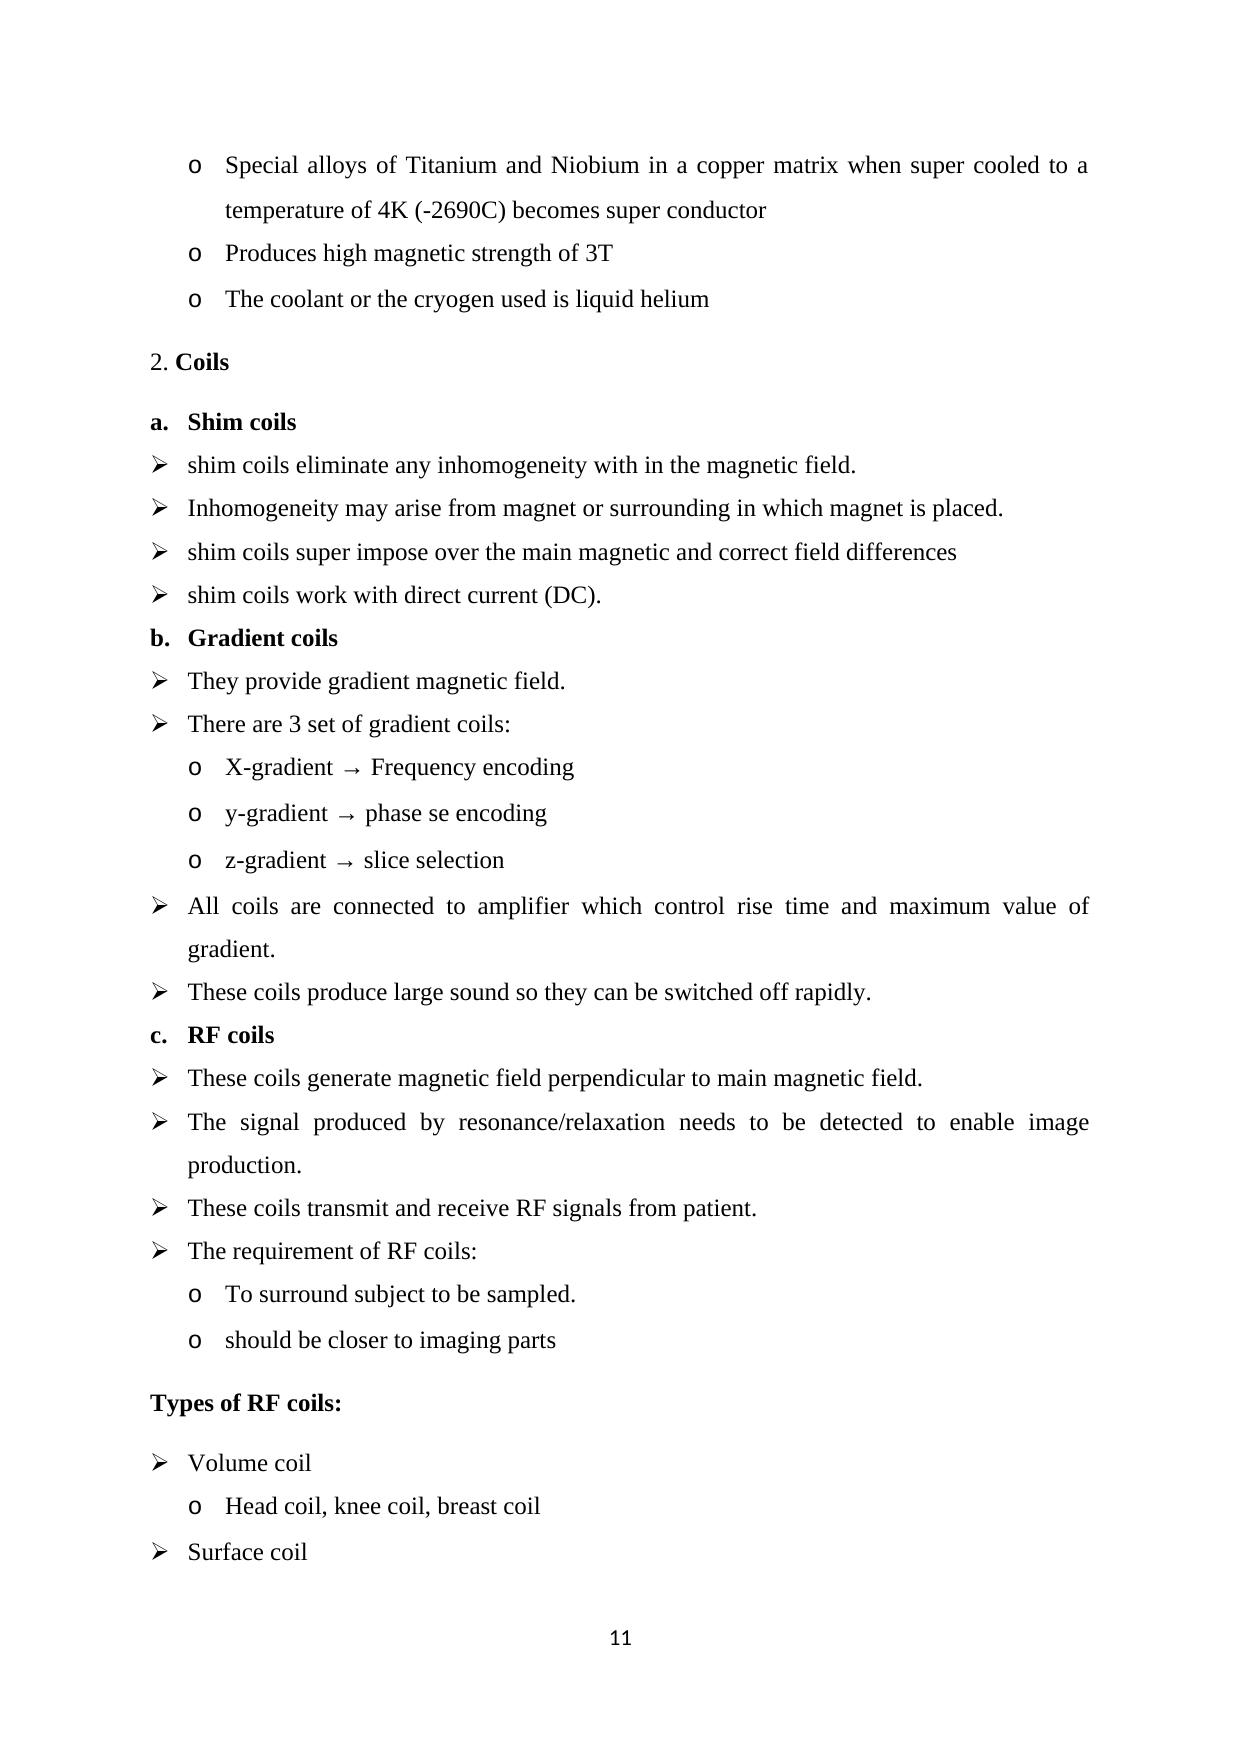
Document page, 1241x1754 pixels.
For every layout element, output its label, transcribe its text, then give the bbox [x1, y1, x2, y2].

list The signal produced by resonance/relaxation needs to be detected to enable image production. [150, 1107, 1090, 1178]
list shim coils super impose over the main magnetic and correct field differences [150, 537, 1090, 565]
list Gradient coils [150, 623, 1090, 652]
list Special alloys of Titanium and Niobium in a copper matrix when super cooled to a temperature of 4K (-2690C) becomes super conductor [187, 150, 1090, 224]
list Head coil, knee coil, breast coil [187, 1491, 1090, 1522]
list should be closer to imaging parts [187, 1325, 1090, 1356]
list Inhomogeneity may arise from magnet or surrounding in which magnet is placed. [150, 493, 1090, 522]
list These coils transmit and receive RF signals from patient. [150, 1193, 1090, 1222]
list The coolant or the cryogen used is liquid helium [187, 284, 1090, 315]
list z-gradient → slice selection [187, 845, 1090, 876]
text 2. Coils [150, 347, 1090, 376]
list There are 3 set of gradient coils: [150, 709, 1090, 738]
list They provide gradient magnetic field. [150, 666, 1090, 695]
list RF coils [150, 1020, 1090, 1049]
list These coils produce large sound so they can be switched off rapidly. [150, 977, 1090, 1006]
list Produces high magnetic strength of 3T [187, 238, 1090, 269]
list The requirement of RF coils: [150, 1236, 1090, 1265]
list All coils are connected to amplifier which control rise time and maximum value of gradient. [150, 891, 1090, 963]
list X-gradient → Frequency encoding [187, 752, 1090, 783]
list Volume coil [150, 1448, 1090, 1477]
list Shim coils [150, 407, 1090, 436]
list shim coils work with direct current (DC). [150, 580, 1090, 608]
list To surround subject to be sampled. [187, 1279, 1090, 1310]
list y-gradient → phase se encoding [187, 798, 1090, 829]
list shim coils eliminate any inhomogeneity with in the magnetic field. [150, 450, 1090, 479]
list Surface coil [150, 1537, 1090, 1566]
list These coils generate magnetic field perpendicular to main magnetic field. [150, 1063, 1090, 1092]
text Types of RF coils: [150, 1388, 1090, 1417]
